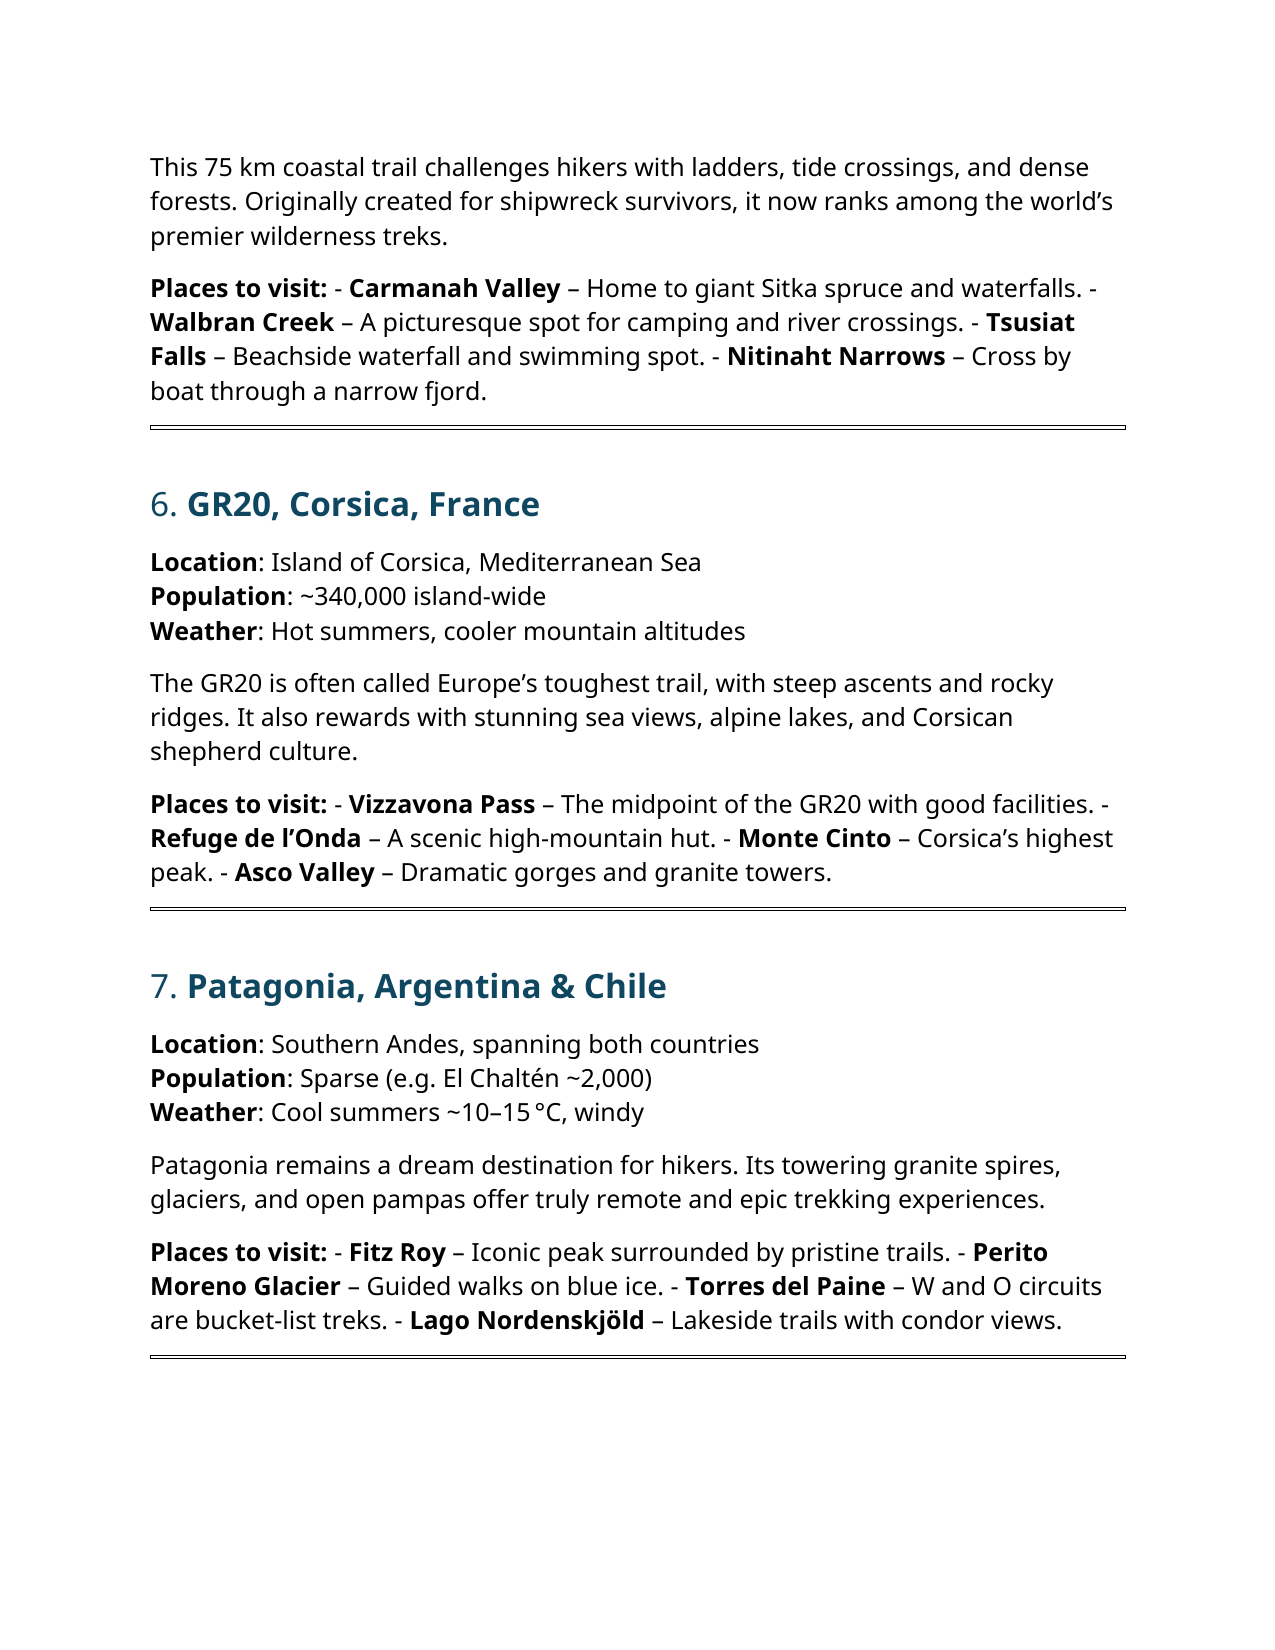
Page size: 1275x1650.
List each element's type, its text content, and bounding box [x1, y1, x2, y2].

text Patagonia remains a dream destination for hikers. Its towering granite spires, glaciers, and open pampas offer truly remote and epic trekking experiences. [150, 1148, 1125, 1216]
text This 75 km coastal trail challenges hikers with ladders, tide crossings, and dense forests. Originally created for shipwreck survivors, it now ranks among the world’s premier wilderness treks. [150, 150, 1125, 252]
text Places to visit: - Fitz Roy – Iconic peak surrounded by pristine trails. - Perito Moreno Glacier – Guided walks on blue ice. - Torres del Paine – W and O circuits are bucket-list treks. - Lago Nordenskjöld – Lakeside trails with condor views. [150, 1235, 1125, 1337]
text Location: Island of Corsica, Mediterranean Sea Population: ~340,000 island-wide Weather: Hot summers, cooler mountain altitudes [150, 545, 1125, 647]
subtitle 6. GR20, Corsica, France [150, 481, 1125, 526]
text Places to visit: - Carmanah Valley – Home to giant Sitka spruce and waterfalls. - Walbran Creek – A picturesque spot for camping and river crossings. - Tsusiat Falls – Beachside waterfall and swimming spot. - Nitinaht Narrows – Cross by boat through a narrow fjord. [150, 271, 1125, 407]
text Places to visit: - Vizzavona Pass – The midpoint of the GR20 with good facilities. - Refuge de l’Onda – A scenic high-mountain hut. - Monte Cinto – Corsica’s highest peak. - Asco Valley – Dramatic gorges and granite towers. [150, 787, 1125, 889]
text The GR20 is often called Europe’s toughest trail, with steep ascents and rocky ridges. It also rewards with stunning sea views, alpine lakes, and Corsican shepherd culture. [150, 666, 1125, 768]
subtitle 7. Patagonia, Argentina & Chile [150, 963, 1125, 1008]
text Location: Southern Andes, spanning both countries Population: Sparse (e.g. El Chaltén ~2,000) Weather: Cool summers ~10–15 °C, windy [150, 1027, 1125, 1129]
